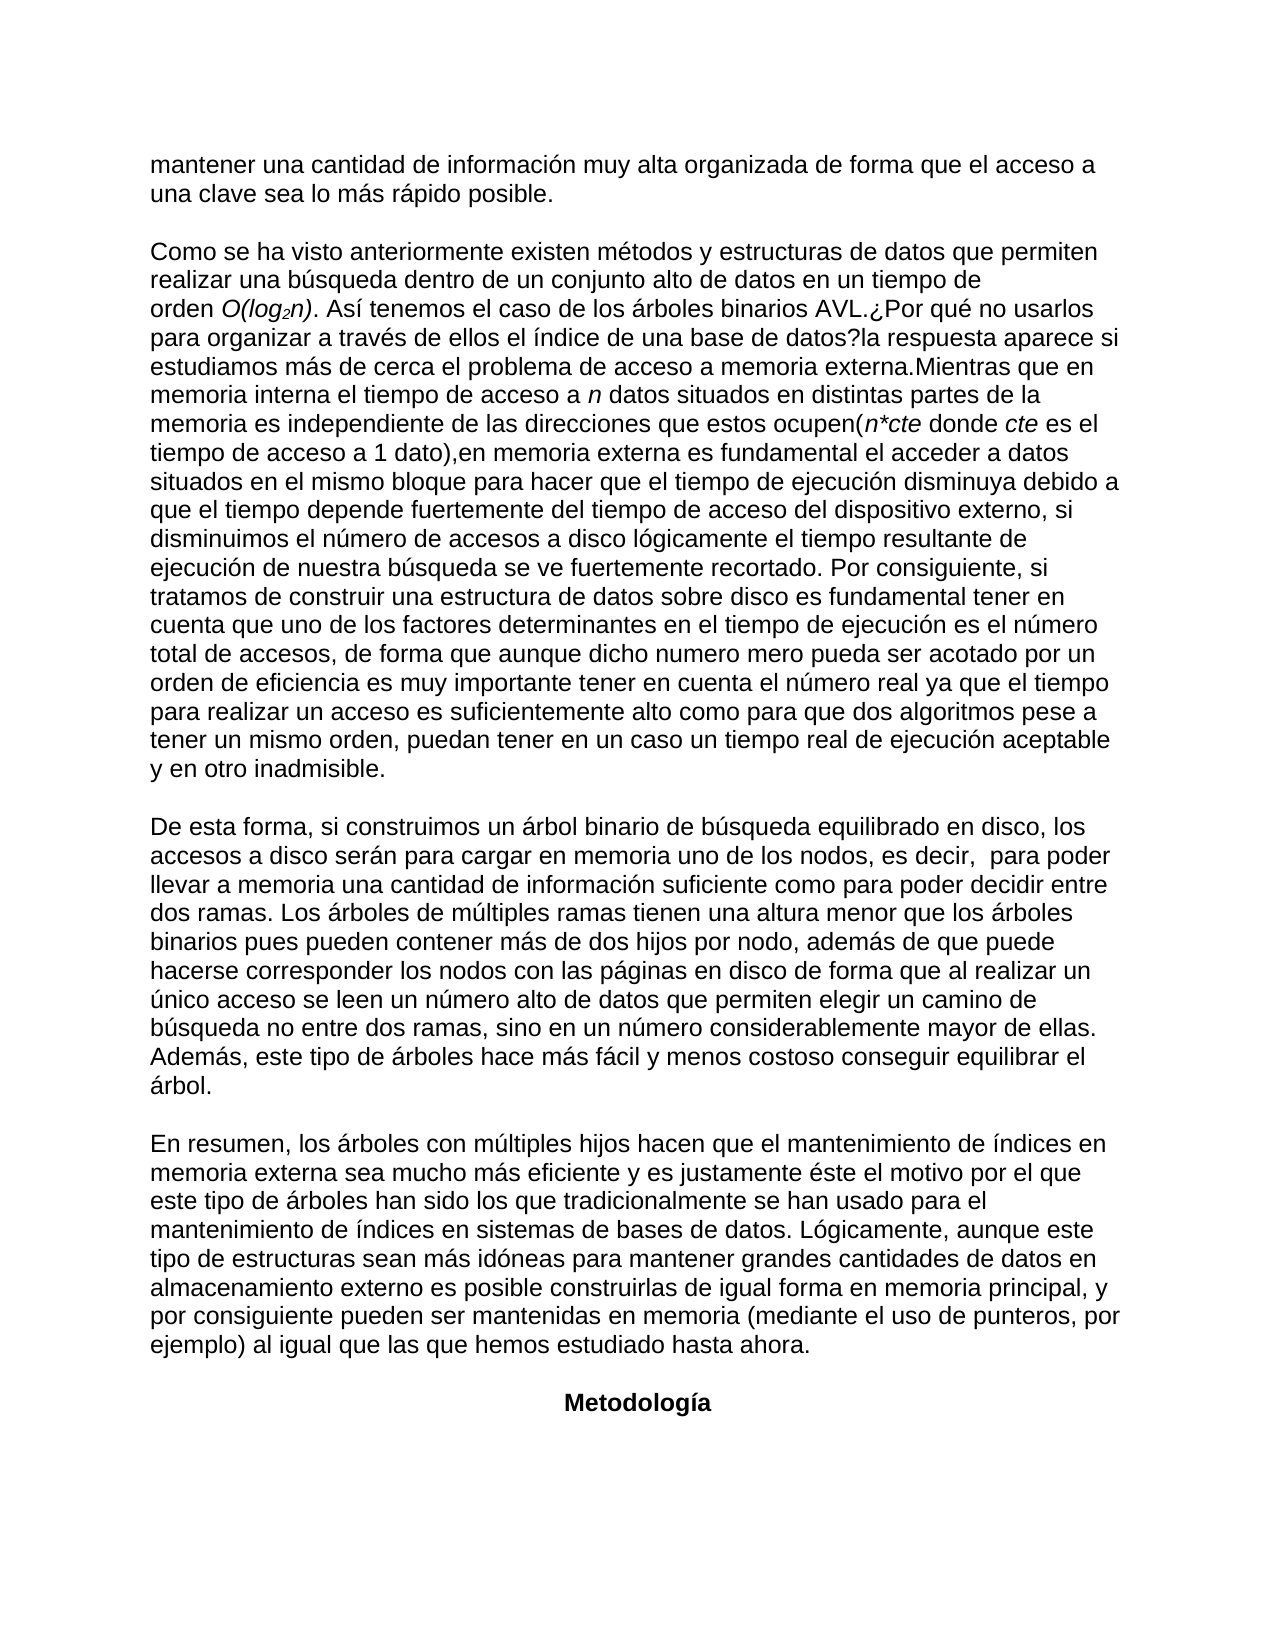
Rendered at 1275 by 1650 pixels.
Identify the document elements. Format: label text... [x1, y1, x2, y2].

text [150, 150, 1125, 207]
text De esta forma, si construimos un árbol binario de búsqueda equilibrado en disco, los accesos a disco serán para cargar en memoria uno de los nodos, es decir, para poder llevar a memoria una cantidad de información suficiente como para poder decidir entre dos ramas. Los árboles de múltiples ramas tienen una altura menor que los árboles binarios pues pueden contener más de dos hijos por nodo, además de que puede hacerse corresponder los nodos con las páginas en disco de forma que al realizar un único acceso se leen un número alto de datos que permiten elegir un camino de búsqueda no entre dos ramas, sino en un número considerablemente mayor de ellas. Además, este tipo de árboles hace más fácil y menos costoso conseguir equilibrar el árbol. [150, 812, 1125, 1099]
text Como se ha visto anteriormente existen métodos y estructuras de datos que permiten realizar una búsqueda dentro de un conjunto alto de datos en un tiempo de orden O(log2n). Así tenemos el caso de los árboles binarios AVL.¿Por qué no usarlos para organizar a través de ellos el índice de una base de datos?la respuesta aparece si estudiamos más de cerca el problema de acceso a memoria externa.Mientras que en memoria interna el tiempo de acceso a n datos situados en distintas partes de la memoria es independiente de las direcciones que estos ocupen(n*cte donde cte es el tiempo de acceso a 1 dato),en memoria externa es fundamental el acceder a datos situados en el mismo bloque para hacer que el tiempo de ejecución disminuya debido a que el tiempo depende fuertemente del tiempo de acceso del dispositivo externo, si disminuimos el número de accesos a disco lógicamente el tiempo resultante de ejecución de nuestra búsqueda se ve fuertemente recortado. Por consiguiente, si tratamos de construir una estructura de datos sobre disco es fundamental tener en cuenta que uno de los factores determinantes en el tiempo de ejecución es el número total de accesos, de forma que aunque dicho numero mero pueda ser acotado por un orden de eficiencia es muy importante tener en cuenta el número real ya que el tiempo para realizar un acceso es suficientemente alto como para que dos algoritmos pese a tener un mismo orden, puedan tener en un caso un tiempo real de ejecución aceptable y en otro inadmisible. [150, 237, 1125, 783]
text Metodología [150, 1388, 1125, 1417]
text En resumen, los árboles con múltiples hijos hacen que el mantenimiento de índices en memoria externa sea mucho más eficiente y es justamente éste el motivo por el que este tipo de árboles han sido los que tradicionalmente se han usado para el mantenimiento de índices en sistemas de bases de datos. Lógicamente, aunque este tipo de estructuras sean más idóneas para mantener grandes cantidades de datos en almacenamiento externo es posible construirlas de igual forma en memoria principal, y por consiguiente pueden ser mantenidas en memoria (mediante el uso de punteros, por ejemplo) al igual que las que hemos estudiado hasta ahora. [150, 1129, 1125, 1359]
